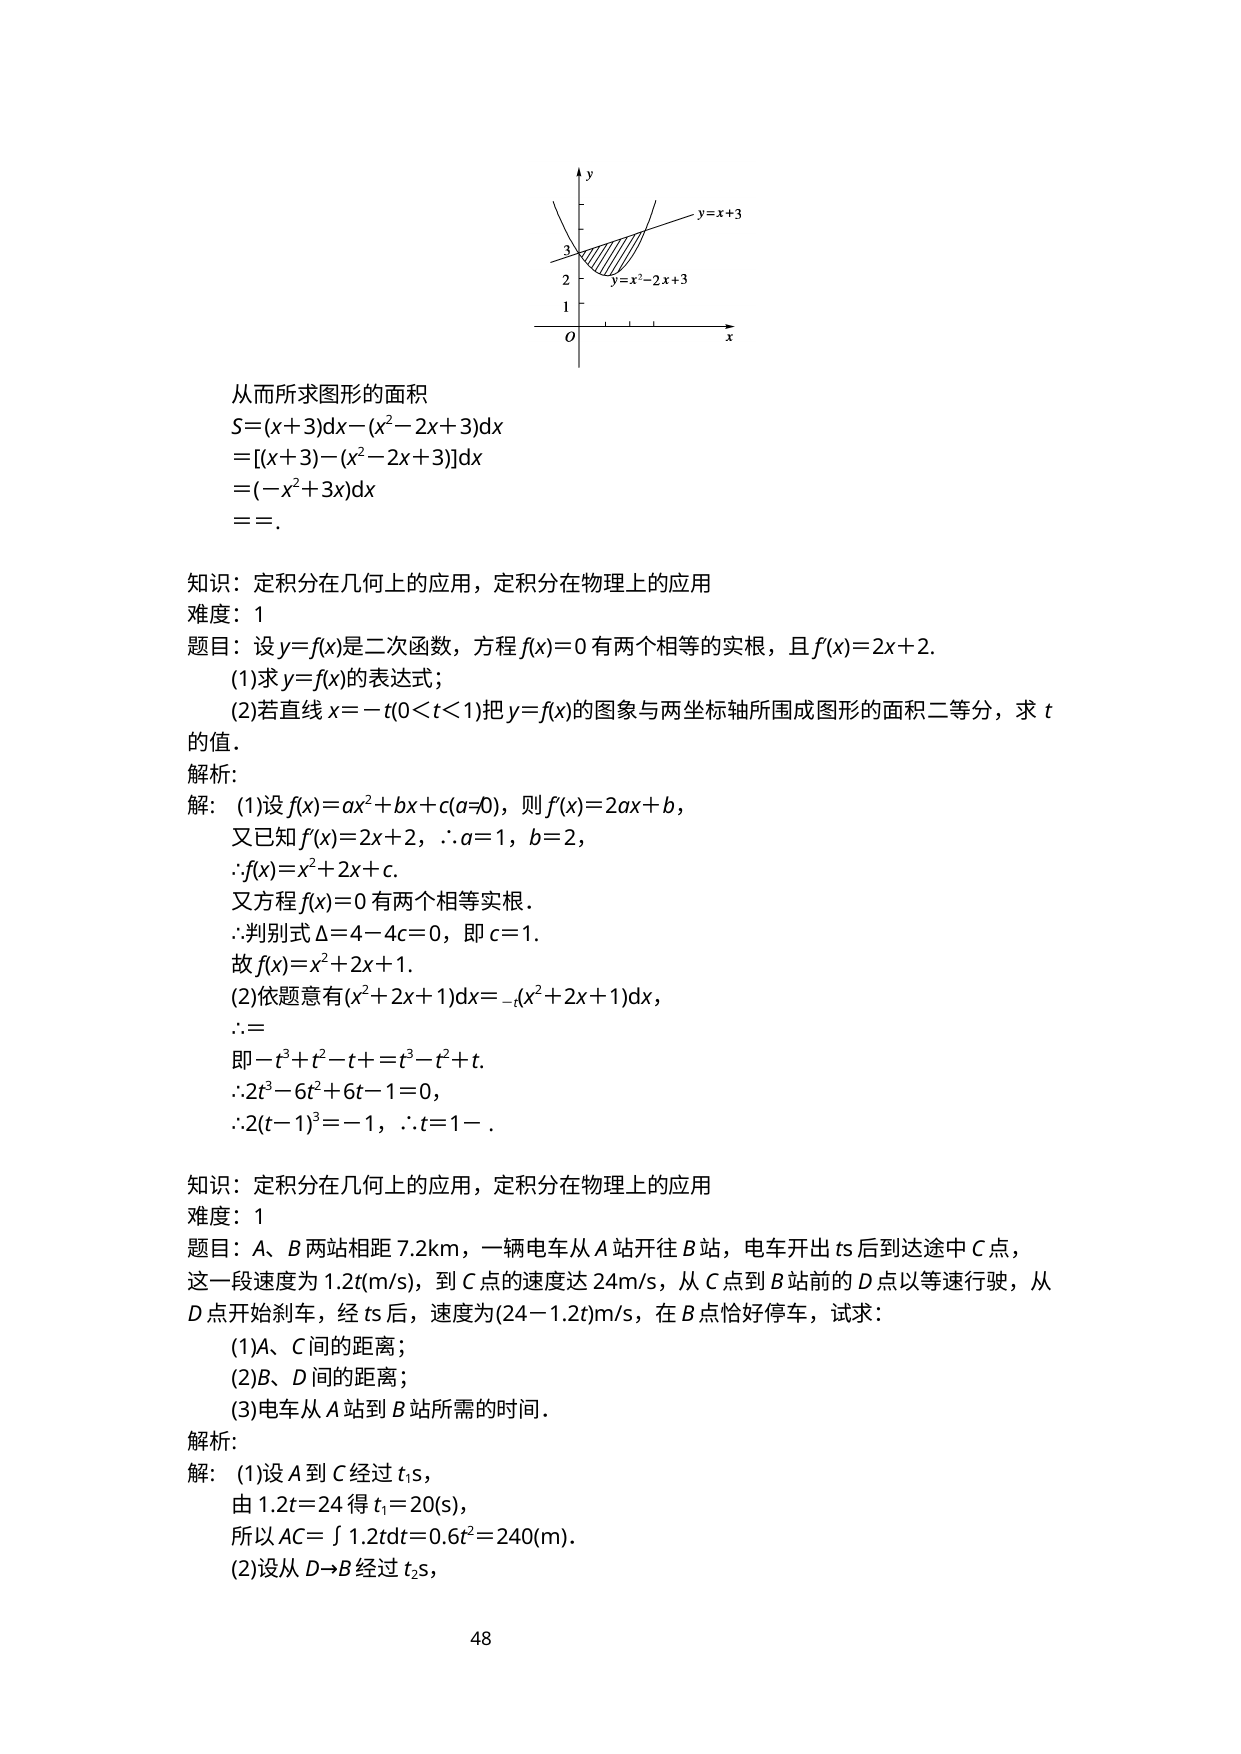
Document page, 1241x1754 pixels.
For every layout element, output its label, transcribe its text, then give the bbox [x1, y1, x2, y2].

text ∴2t3－6t2＋6t－1＝0， [187, 1074, 1053, 1106]
text 解: (1)设A到C经过t1s， [187, 1456, 1053, 1487]
text 知识：定积分在几何上的应用，定积分在物理上的应用 [187, 566, 1053, 597]
text ＝＝. [187, 504, 1053, 536]
text ∴判别式Δ＝4－4c＝0，即c＝1. [187, 916, 1053, 947]
text (2)设从D→B经过t2s， [187, 1551, 1053, 1583]
text (2)依题意有(x2＋2x＋1)dx＝－t(x2＋2x＋1)dx， [187, 979, 1053, 1011]
text ∴2(t－1)3＝－1，∴t＝1－ . [187, 1106, 1053, 1138]
text 所以AC＝∫1.2tdt＝0.6t2＝240(m)． [187, 1519, 1053, 1551]
text 难度：1 [187, 1199, 1053, 1231]
text 从而所求图形的面积 [187, 377, 1053, 409]
text ＝[(x＋3)－(x2－2x＋3)]dx [187, 440, 1053, 472]
text 故f(x)＝x2＋2x＋1. [187, 947, 1053, 979]
text 解析: [187, 757, 1053, 788]
text 即－t3＋t2－t＋＝t3－t2＋t. [187, 1043, 1053, 1074]
text (1)求y＝f(x)的表达式； [187, 661, 1053, 693]
text S＝(x＋3)dx－(x2－2x＋3)dx [187, 409, 1053, 440]
text ∴f(x)＝x2＋2x＋c. [187, 852, 1053, 884]
text 又已知f′(x)＝2x＋2，∴a＝1，b＝2， [187, 820, 1053, 852]
text 难度：1 [187, 597, 1053, 629]
text (3)电车从A站到B站所需的时间． [187, 1392, 1053, 1424]
text (2)若直线x＝－t(0＜t＜1)把y＝f(x)的图象与两坐标轴所围成图形的面积二等分，求t的值． [187, 693, 1053, 757]
text (1)A、C间的距离； [187, 1329, 1053, 1360]
text 题目：A、B两站相距7.2km，一辆电车从A站开往B站，电车开出ts后到达途中C点，这一段速度为1.2t(m/s)，到C点的速度达24m/s，从C点到B站前的D点以等速行驶，从D点开始刹车，经ts后，速度为(24－1.2t)m/s，在B点恰好停车，试求： [187, 1231, 1053, 1329]
text ∴＝ [187, 1011, 1053, 1043]
text 解: (1)设f(x)＝ax2＋bx＋c(a≠0)，则f′(x)＝2ax＋b， [187, 788, 1053, 820]
text ＝(－x2＋3x)dx [187, 472, 1053, 504]
text 又方程f(x)＝0有两个相等实根． [187, 884, 1053, 916]
text 由1.2t＝24得t1＝20(s)， [187, 1487, 1053, 1519]
text 题目：设y＝f(x)是二次函数，方程f(x)＝0有两个相等的实根，且f′(x)＝2x＋2. [187, 629, 1053, 661]
picture [528, 161, 756, 377]
text 知识：定积分在几何上的应用，定积分在物理上的应用 [187, 1168, 1053, 1199]
text 解析: [187, 1424, 1053, 1456]
text (2)B、D间的距离； [187, 1360, 1053, 1392]
